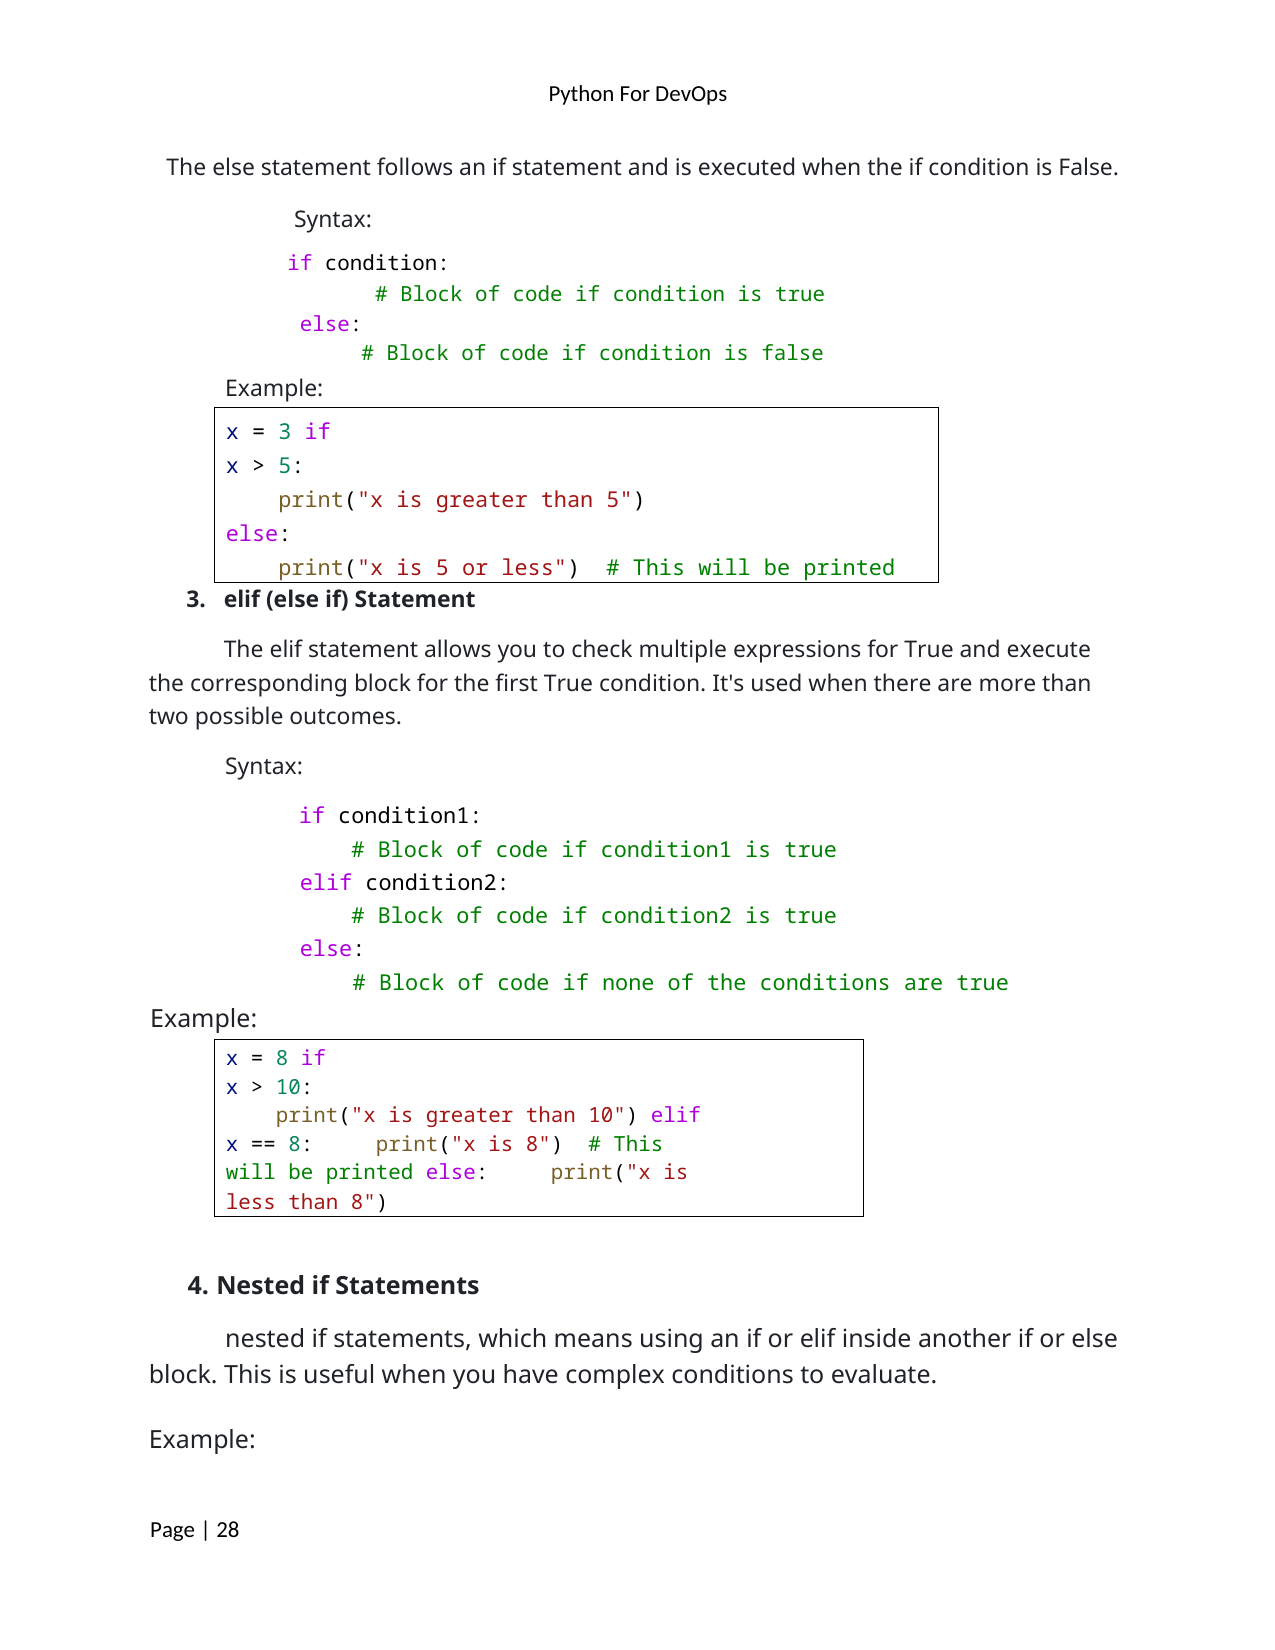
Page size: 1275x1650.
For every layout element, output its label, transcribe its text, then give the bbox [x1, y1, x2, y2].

text Syntax: [150, 203, 1132, 234]
text 4. Nested if Statements [187, 1267, 1132, 1302]
text The elif statement allows you to check multiple expressions for True and execute the corresponding block for the first True condition. It's used when there are more than two possible outcomes. [148, 633, 1126, 731]
text if condition: [150, 248, 1132, 277]
text if condition1: [298, 800, 829, 829]
text block. This is useful when you have complex conditions to evaluate. [148, 1357, 1125, 1391]
text # Block of code if condition is false [148, 338, 1132, 367]
text # Block of code if condition2 is true else: [298, 900, 853, 963]
table_header x = 8 if x > 10: print("x is greater than 10") elif x == 8: print("x is 8") # This will be printed else: print("x is less than 8") [215, 1040, 863, 1216]
text Syntax: [225, 750, 1126, 782]
table_header x = 3 if x > 5: print("x is greater than 5") else: print("x is 5 or less") # This will be printed [215, 408, 938, 582]
text Example: [225, 372, 1126, 404]
text The else statement follows an if statement and is executed when the if condition is False. [150, 151, 1119, 182]
text # Block of code if none of the conditions are true Example: [150, 967, 1059, 1034]
text # Block of code if condition1 is true elif condition2: [298, 834, 853, 896]
list elif (else if) Statement [186, 583, 1132, 614]
text # Block of code if condition is true else: [148, 279, 856, 337]
text Example: [148, 1422, 1125, 1456]
text nested if statements, which means using an if or elif inside another if or else [225, 1321, 1125, 1355]
